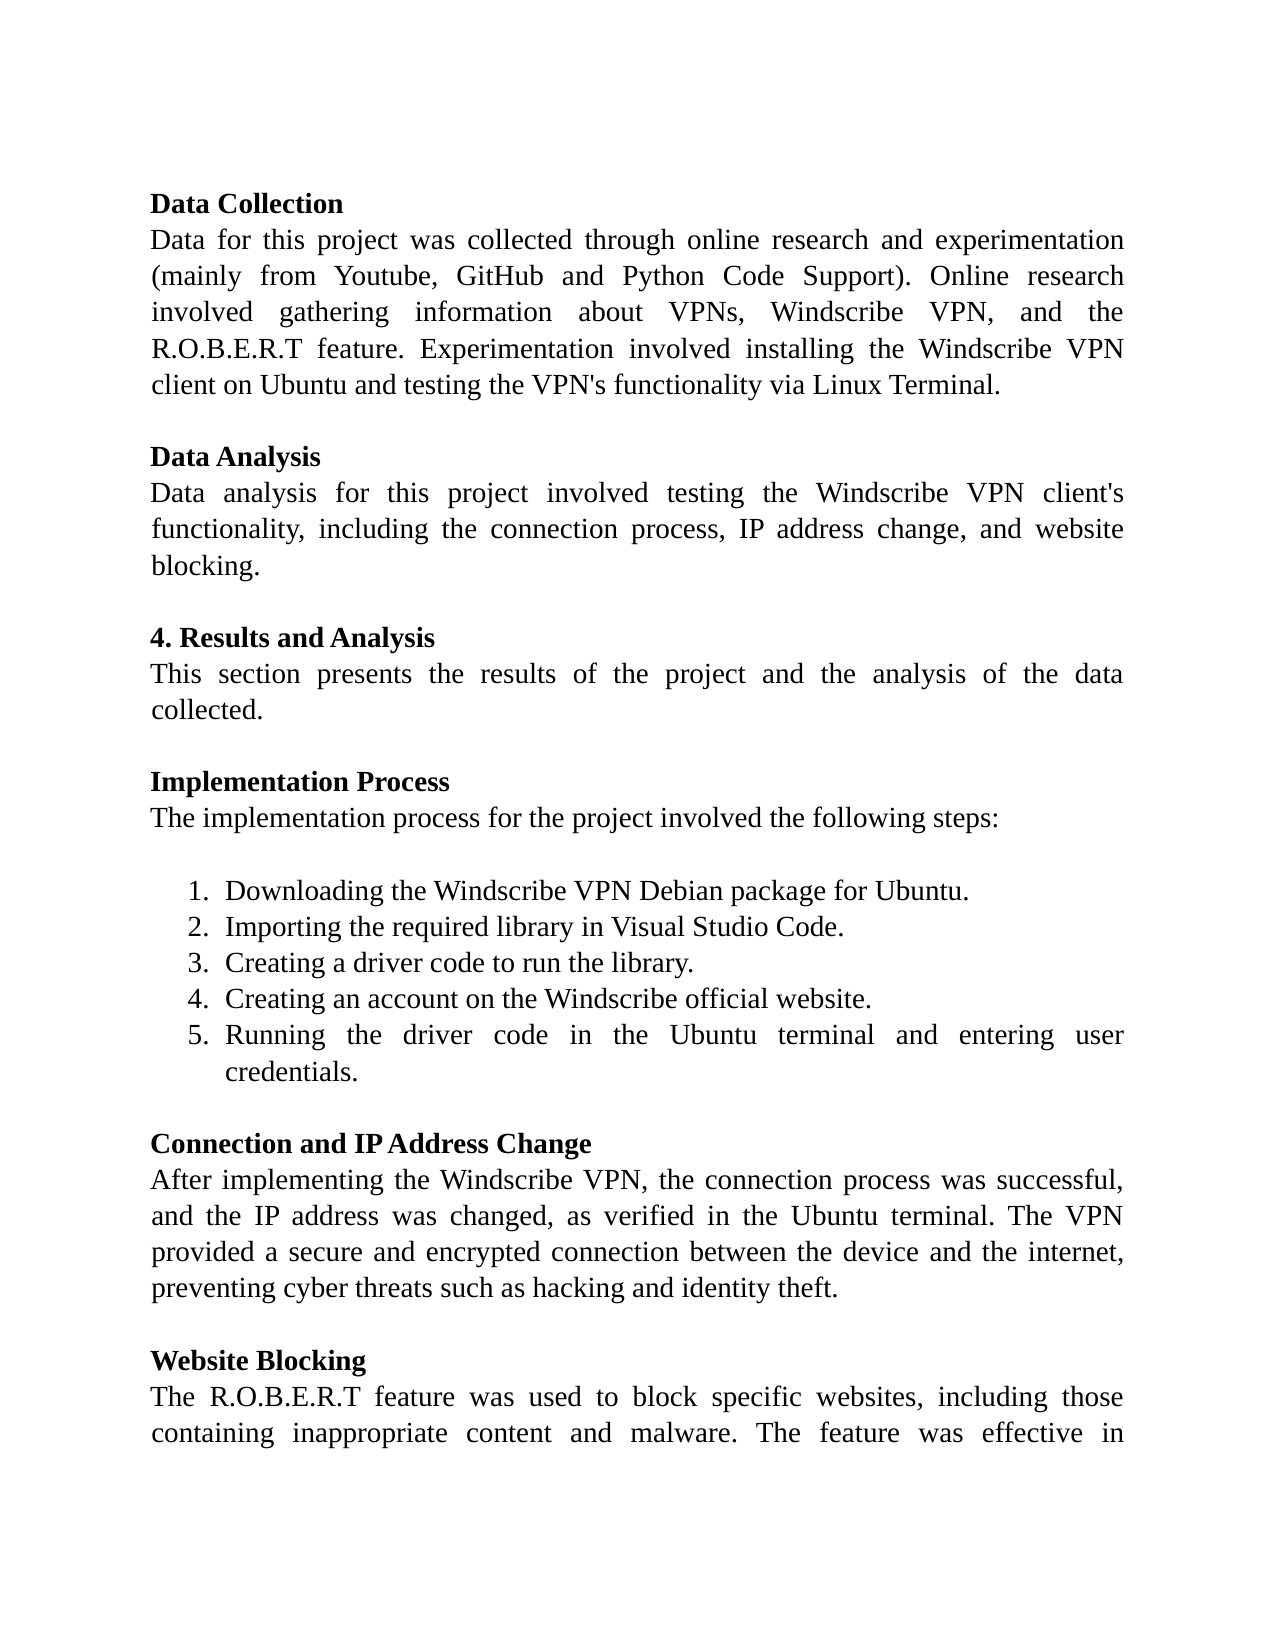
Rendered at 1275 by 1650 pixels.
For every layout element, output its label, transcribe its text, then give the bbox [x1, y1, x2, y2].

text 4. Results and Analysis [150, 620, 1125, 653]
text After implementing the Windscribe VPN, the connection process was successful, and the IP address was changed, as verified in the Ubuntu terminal. The VPN provided a secure and encrypted connection between the device and the internet, preventing cyber threats such as hacking and identity theft. [150, 1162, 1125, 1304]
text Data for this project was collected through online research and experimentation (mainly from Youtube, GitHub and Python Code Support). Online research involved gathering information about VPNs, Windscribe VPN, and the R.O.B.E.R.T feature. Experimentation involved installing the Windscribe VPN client on Ubuntu and testing the VPN's functionality via Linux Terminal. [150, 222, 1125, 400]
text Implementation Process [150, 764, 1125, 798]
text The implementation process for the project involved the following steps: [150, 801, 1125, 834]
list Creating a driver code to run the library. [187, 945, 1125, 979]
list Creating an account on the Windscribe official website. [187, 981, 1125, 1015]
text This section presents the results of the project and the analysis of the data collected. [150, 656, 1125, 726]
list Running the driver code in the Ubuntu terminal and entering user credentials. [187, 1017, 1125, 1087]
text Data analysis for this project involved testing the Windscribe VPN client's functionality, including the connection process, IP address change, and website blocking. [150, 475, 1125, 581]
list Importing the required library in Visual Studio Code. [187, 909, 1125, 943]
list Downloading the Windscribe VPN Debian package for Ubuntu. [187, 873, 1125, 906]
text Connection and IP Address Change [150, 1126, 1125, 1159]
text Website Blocking [150, 1343, 1125, 1376]
text Data Collection [150, 186, 1125, 220]
text Data Analysis [150, 439, 1125, 473]
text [150, 1379, 1125, 1449]
